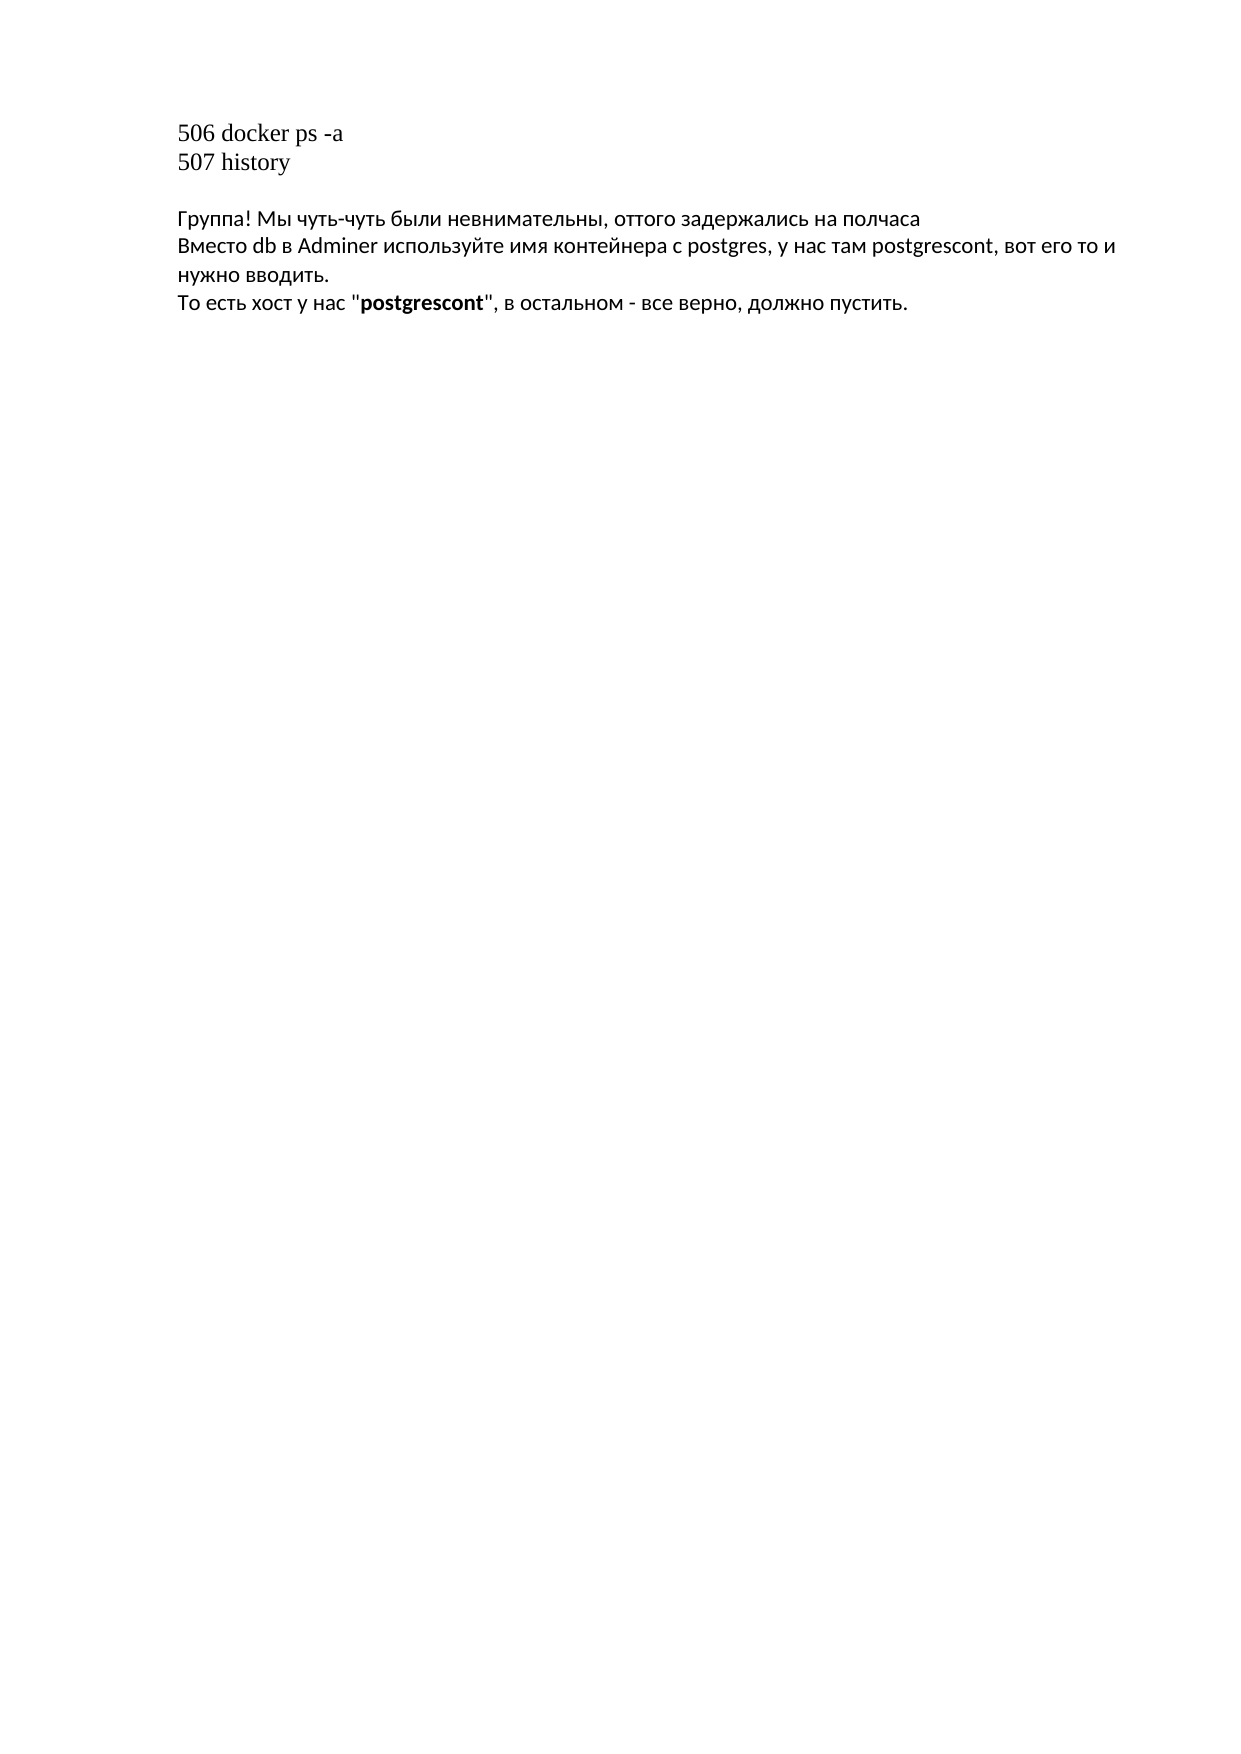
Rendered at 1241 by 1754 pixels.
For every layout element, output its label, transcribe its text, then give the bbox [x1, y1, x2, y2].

text 506 docker ps -a [177, 118, 1152, 147]
text 507 history [177, 147, 1152, 176]
text Группа! Мы чуть-чуть были невнимательны, оттого задержались на полчаса Вместо db в Adminer используйте имя контейнера с postgres, у нас там postgrescont, вот его то и нужно вводить. То есть хост у нас "postgrescont", в остальном - все верно, должно пустить. [177, 204, 1152, 316]
